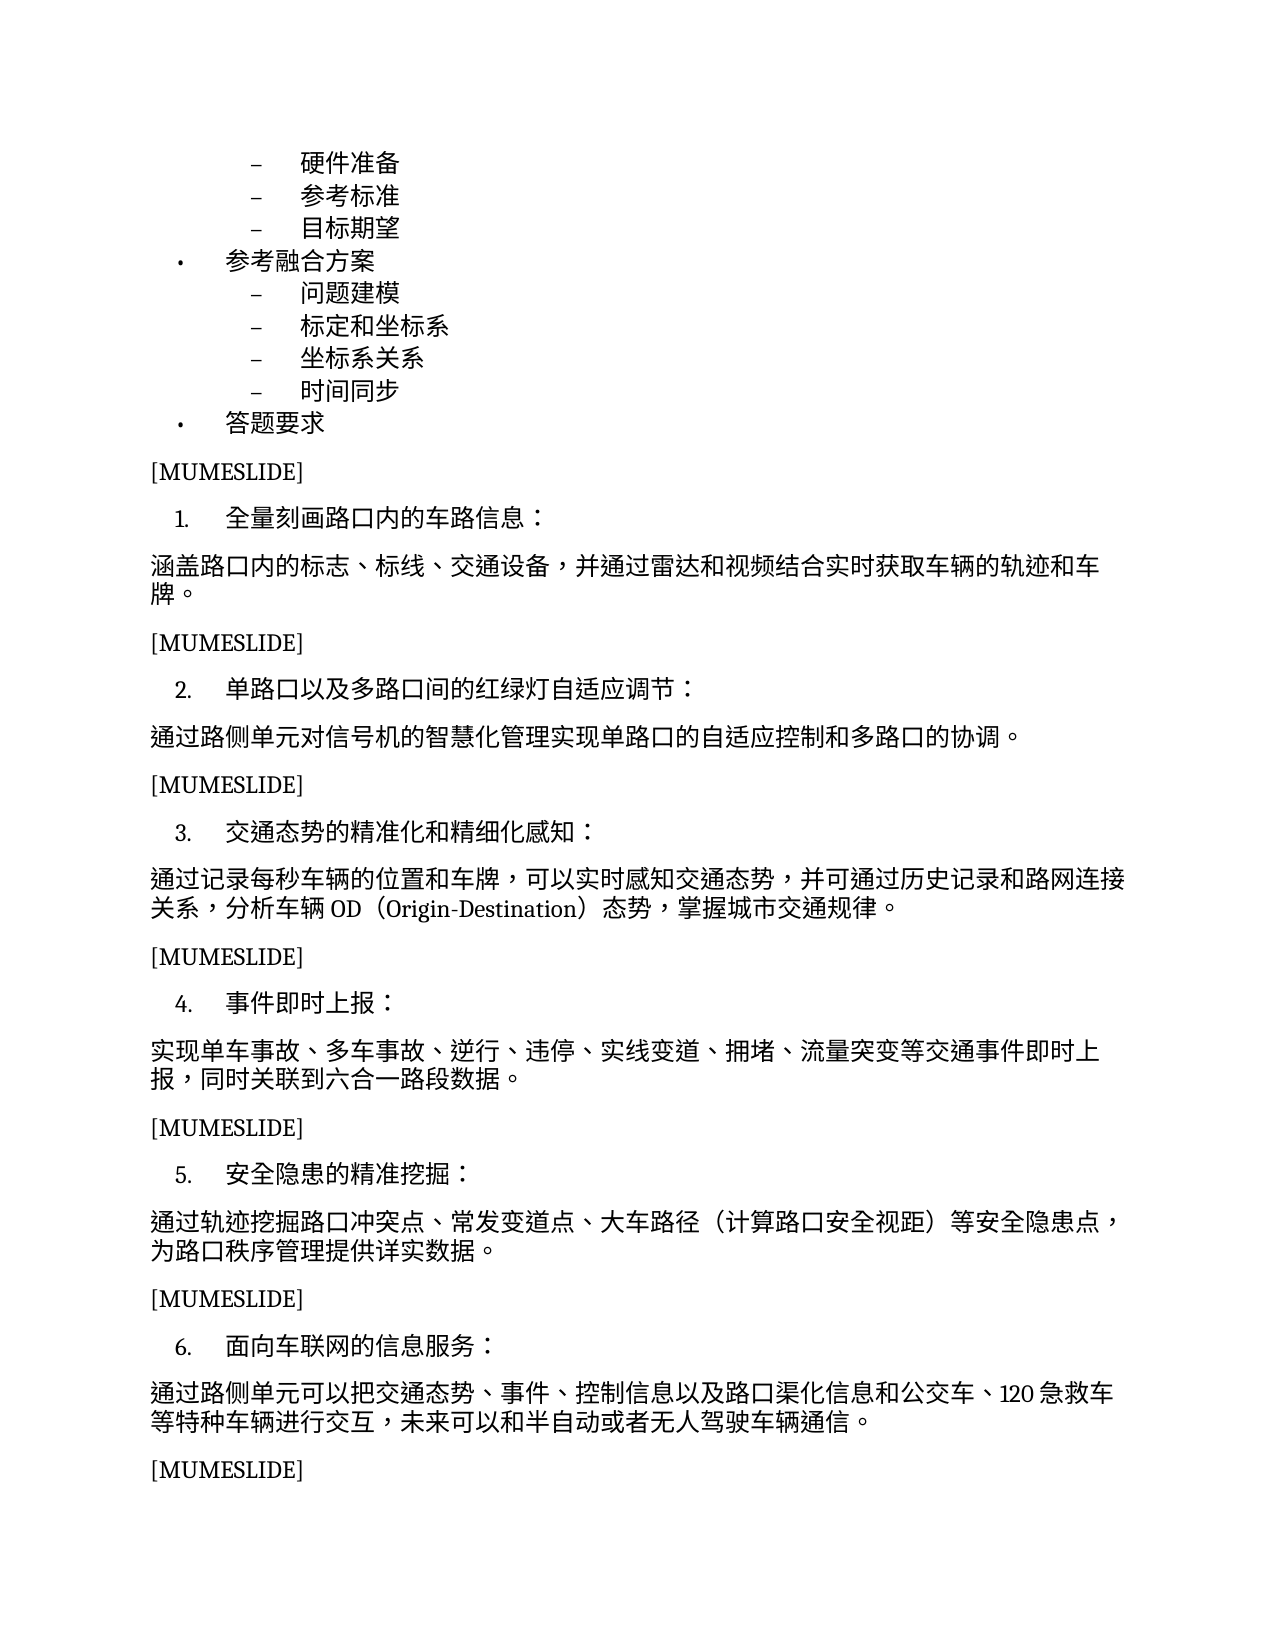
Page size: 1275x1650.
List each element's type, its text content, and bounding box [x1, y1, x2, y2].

text [MUMESLIDE] [150, 1285, 1125, 1314]
list 问题建模 [250, 280, 1125, 309]
list 安全隐患的精准挖掘： [175, 1161, 1125, 1190]
text [MUMESLIDE] [150, 1456, 1125, 1485]
list 事件即时上报： [175, 990, 1125, 1019]
list 参考融合方案 [175, 247, 1125, 276]
text 实现单车事故、多车事故、逆行、违停、实线变道、拥堵、流量突变等交通事件即时上报，同时关联到六合一路段数据。 [150, 1037, 1125, 1095]
text 涵盖路口内的标志、标线、交通设备，并通过雷达和视频结合实时获取车辆的轨迹和车牌。 [150, 552, 1125, 610]
list 参考标准 [250, 182, 1125, 211]
list 目标期望 [250, 215, 1125, 244]
text [MUMESLIDE] [150, 457, 1125, 486]
list 硬件准备 [250, 150, 1125, 179]
text [MUMESLIDE] [150, 771, 1125, 800]
list 标定和坐标系 [250, 312, 1125, 341]
list 单路口以及多路口间的红绿灯自适应调节： [175, 676, 1125, 705]
list 时间同步 [250, 377, 1125, 406]
list 全量刻画路口内的车路信息： [175, 505, 1125, 534]
text [MUMESLIDE] [150, 1114, 1125, 1142]
list 交通态势的精准化和精细化感知： [175, 819, 1125, 847]
text [MUMESLIDE] [150, 629, 1125, 657]
text [MUMESLIDE] [150, 942, 1125, 971]
text 通过记录每秒车辆的位置和车牌，可以实时感知交通态势，并可通过历史记录和路网连接关系，分析车辆 OD（Origin-Destination）态势，掌握城市交通规律。 [150, 866, 1125, 924]
list 坐标系关系 [250, 345, 1125, 374]
text 通过路侧单元可以把交通态势、事件、控制信息以及路口渠化信息和公交车、120 急救车等特种车辆进行交互，未来可以和半自动或者无人驾驶车辆通信。 [150, 1380, 1125, 1437]
list 答题要求 [175, 410, 1125, 439]
text 通过路侧单元对信号机的智慧化管理实现单路口的自适应控制和多路口的协调。 [150, 724, 1125, 752]
text 通过轨迹挖掘路口冲突点、常发变道点、大车路径（计算路口安全视距）等安全隐患点，为路口秩序管理提供详实数据。 [150, 1209, 1125, 1266]
list 面向车联网的信息服务： [175, 1332, 1125, 1361]
